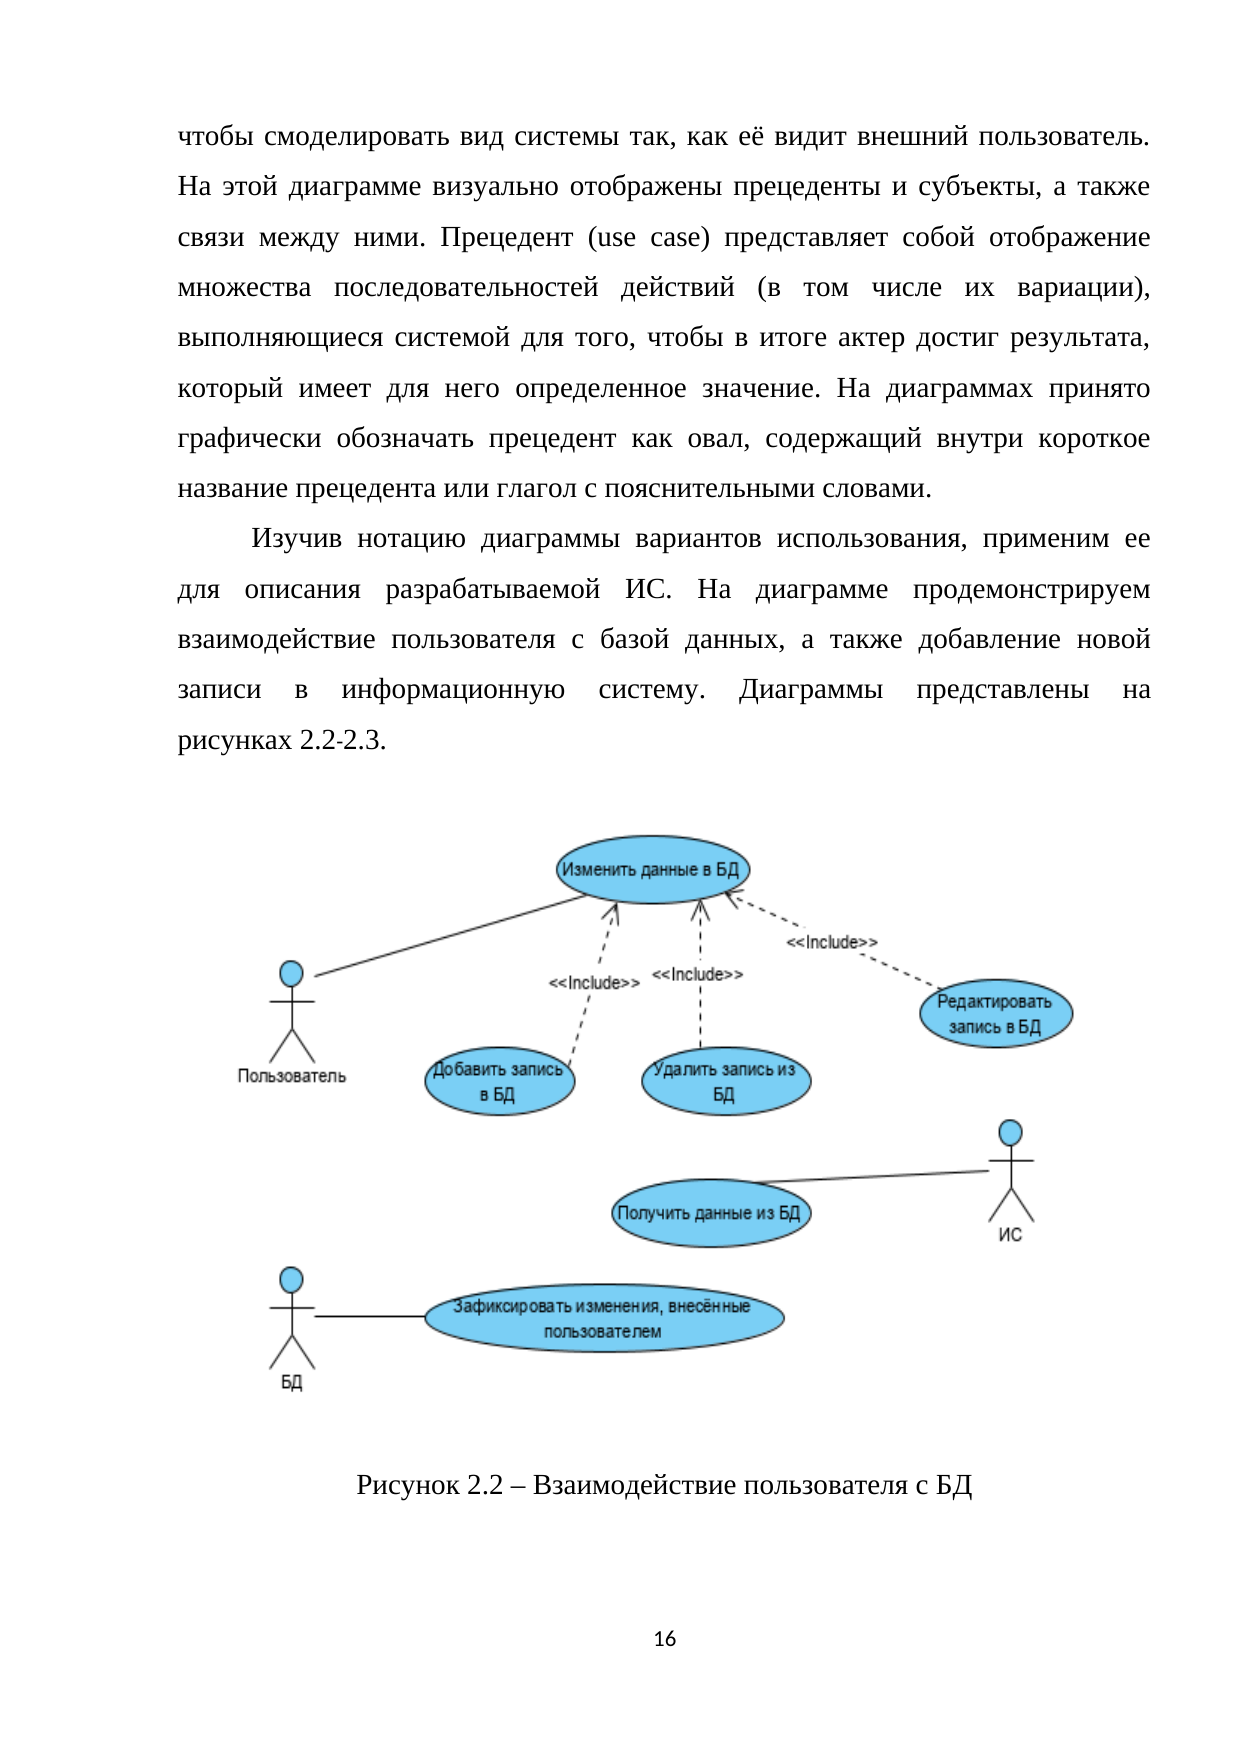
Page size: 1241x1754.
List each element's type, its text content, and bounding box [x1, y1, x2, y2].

picture [202, 805, 1126, 1453]
text Изучив нотацию диаграммы вариантов использования, применим ее для описания разрабатываемой ИС. На диаграмме продемонстрируем взаимодействие пользователя с базой данных, а также добавление новой записи в информационную систему. Диаграммы представлены на рисунках 2.2-2.3. [177, 521, 1152, 755]
text Рисунок 2.2 – Взаимодействие пользователя с БД [177, 1467, 1152, 1501]
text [177, 118, 1152, 504]
